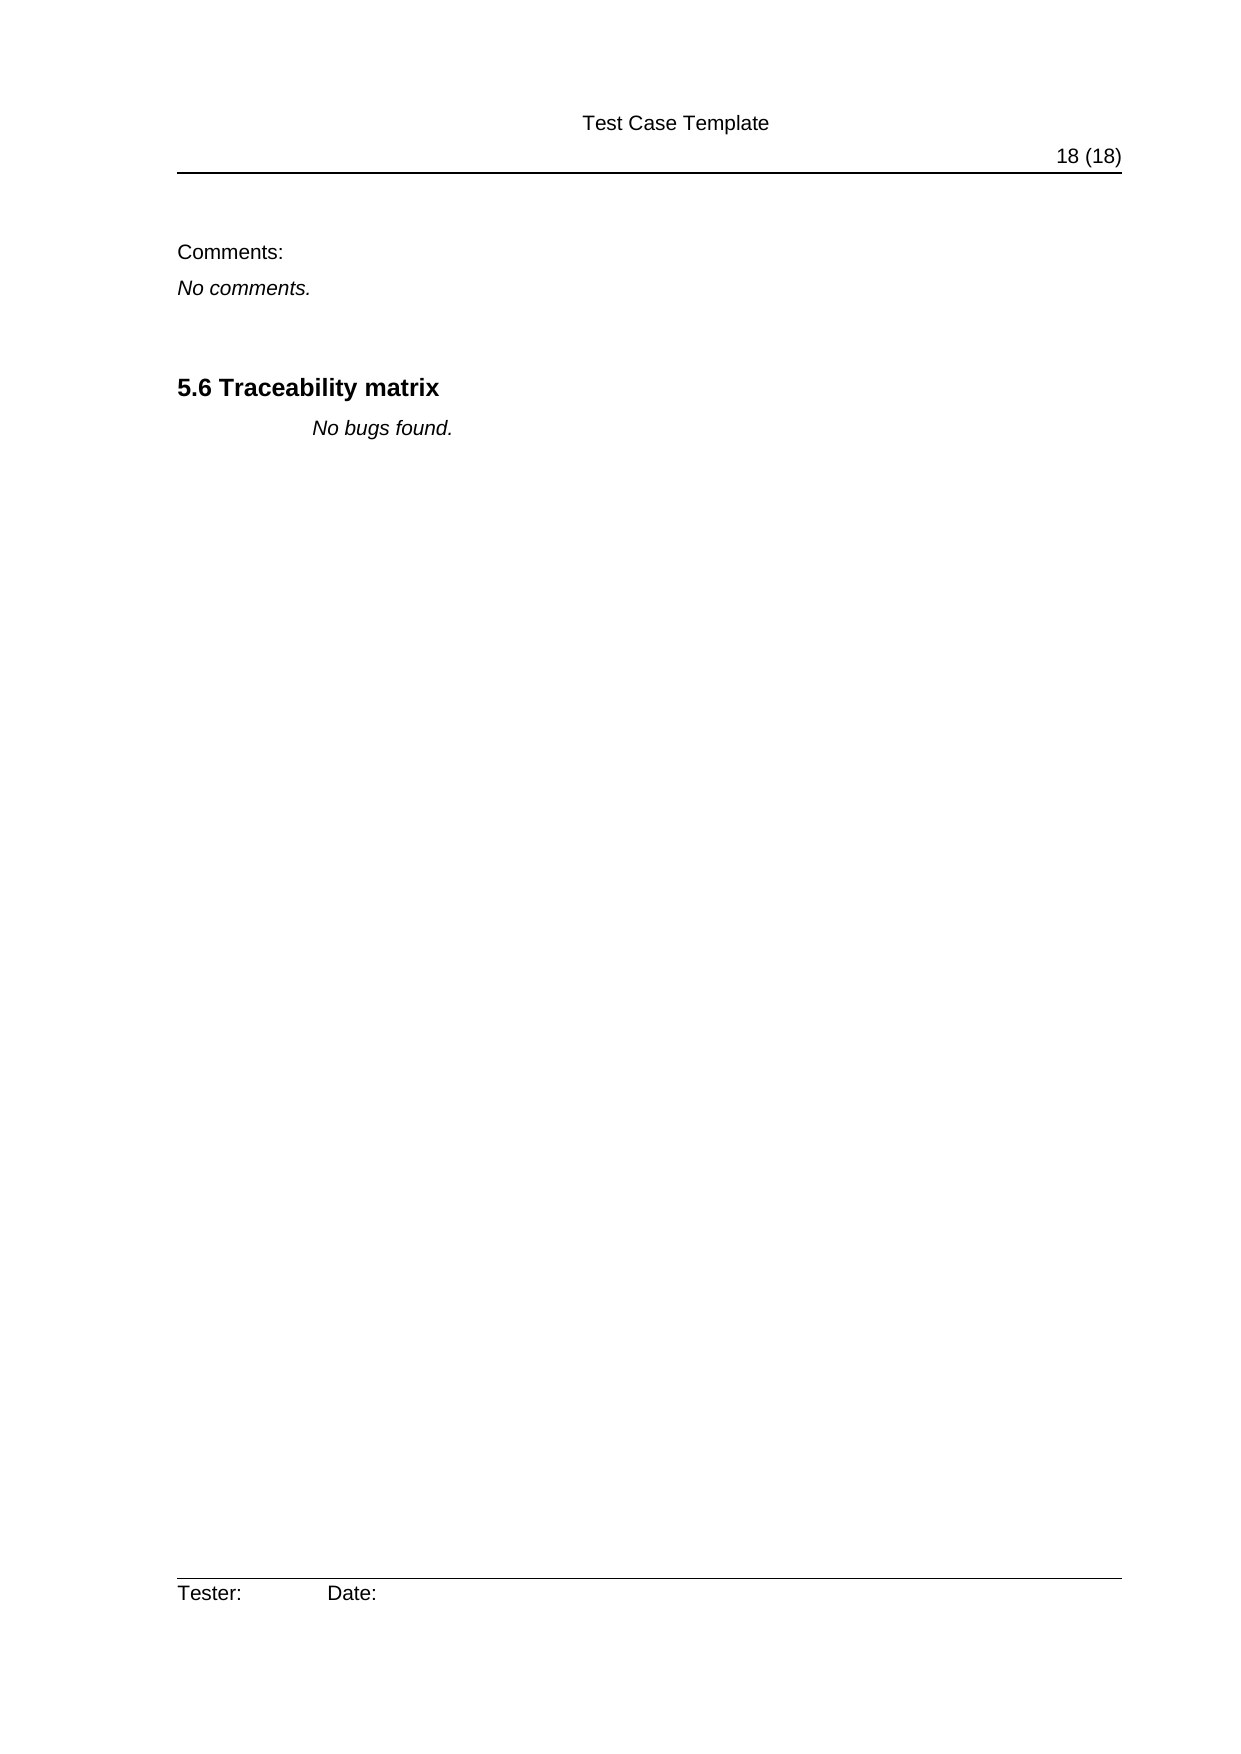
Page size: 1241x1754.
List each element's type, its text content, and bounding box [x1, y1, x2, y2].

text Comments: No comments. [177, 240, 1122, 300]
subtitle 5.6 Traceability matrix [177, 373, 1122, 402]
text No bugs found. [312, 416, 1122, 440]
